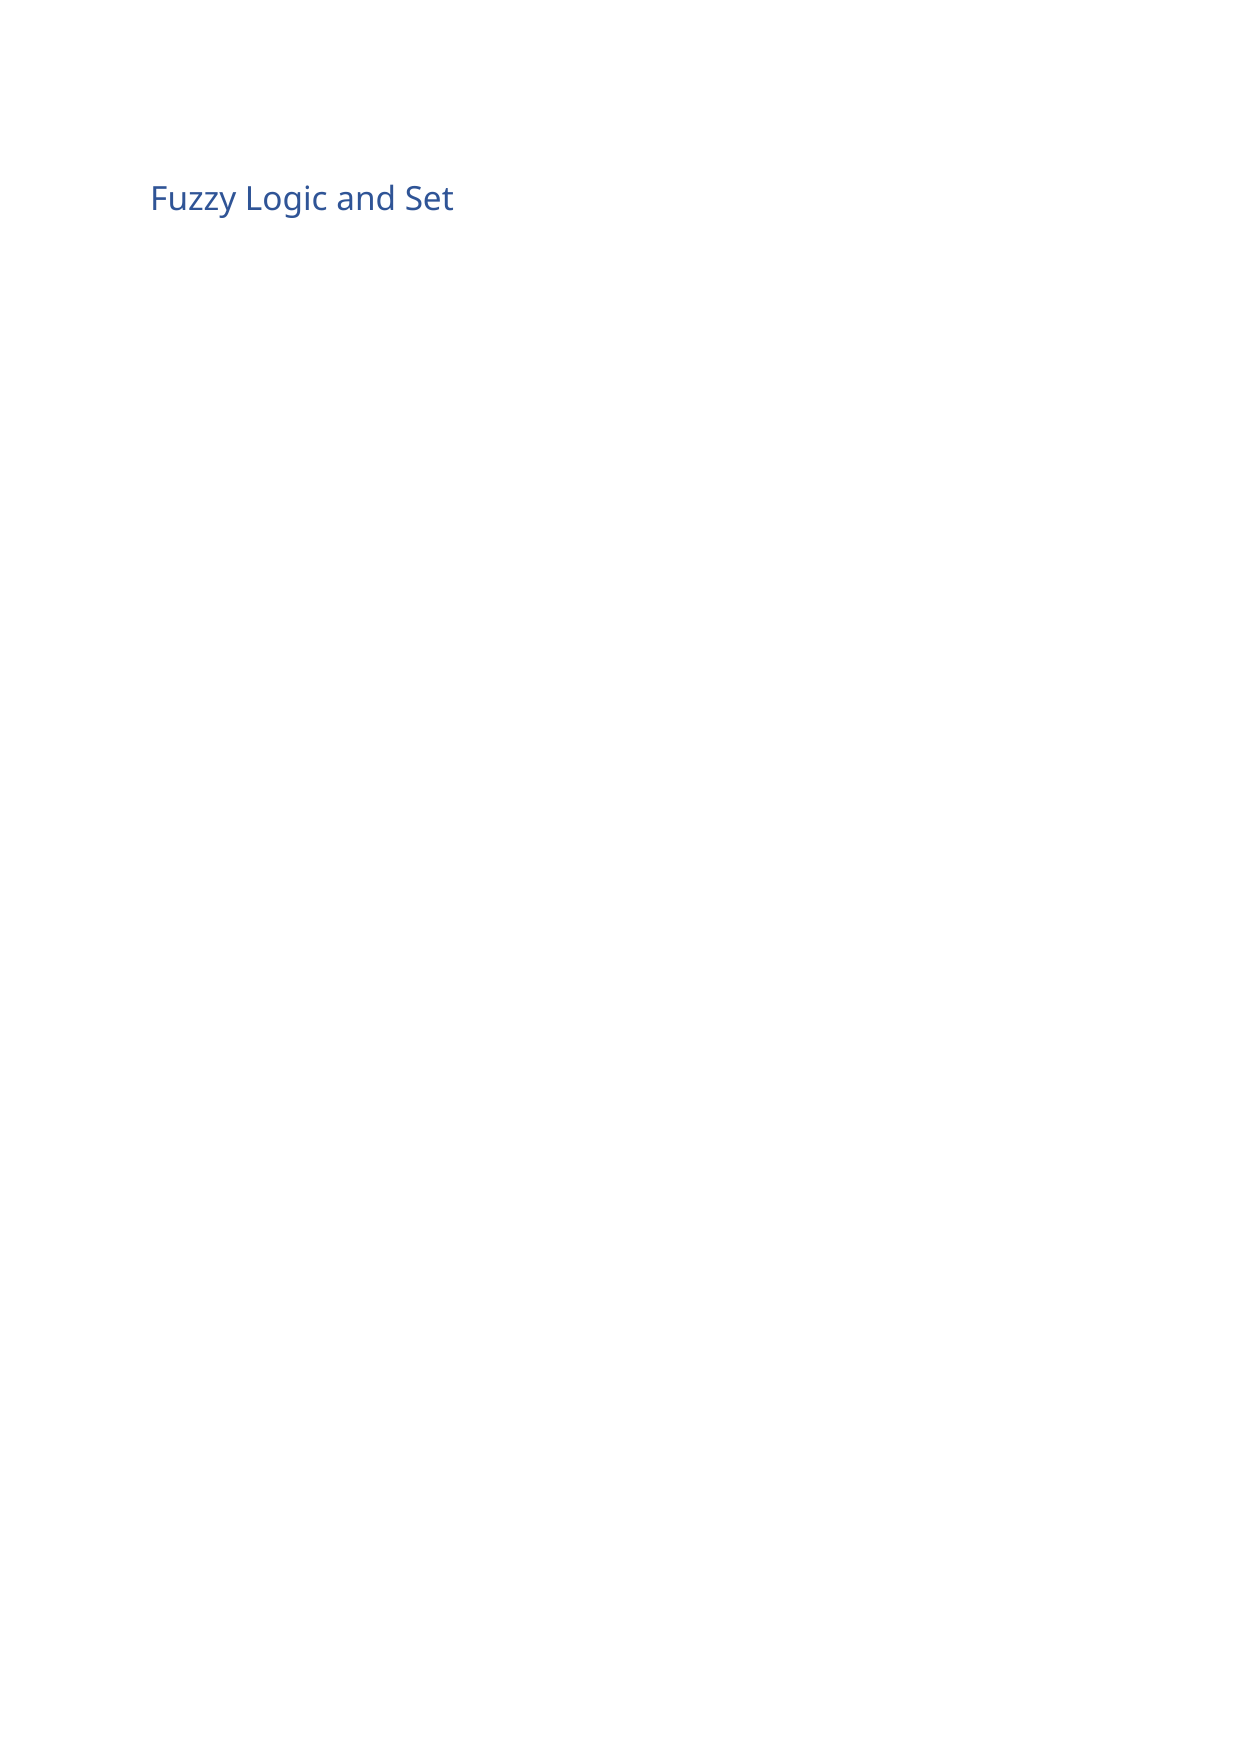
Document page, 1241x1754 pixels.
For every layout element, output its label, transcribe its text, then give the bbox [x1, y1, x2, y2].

subtitle Fuzzy Logic and Set [150, 175, 1090, 220]
